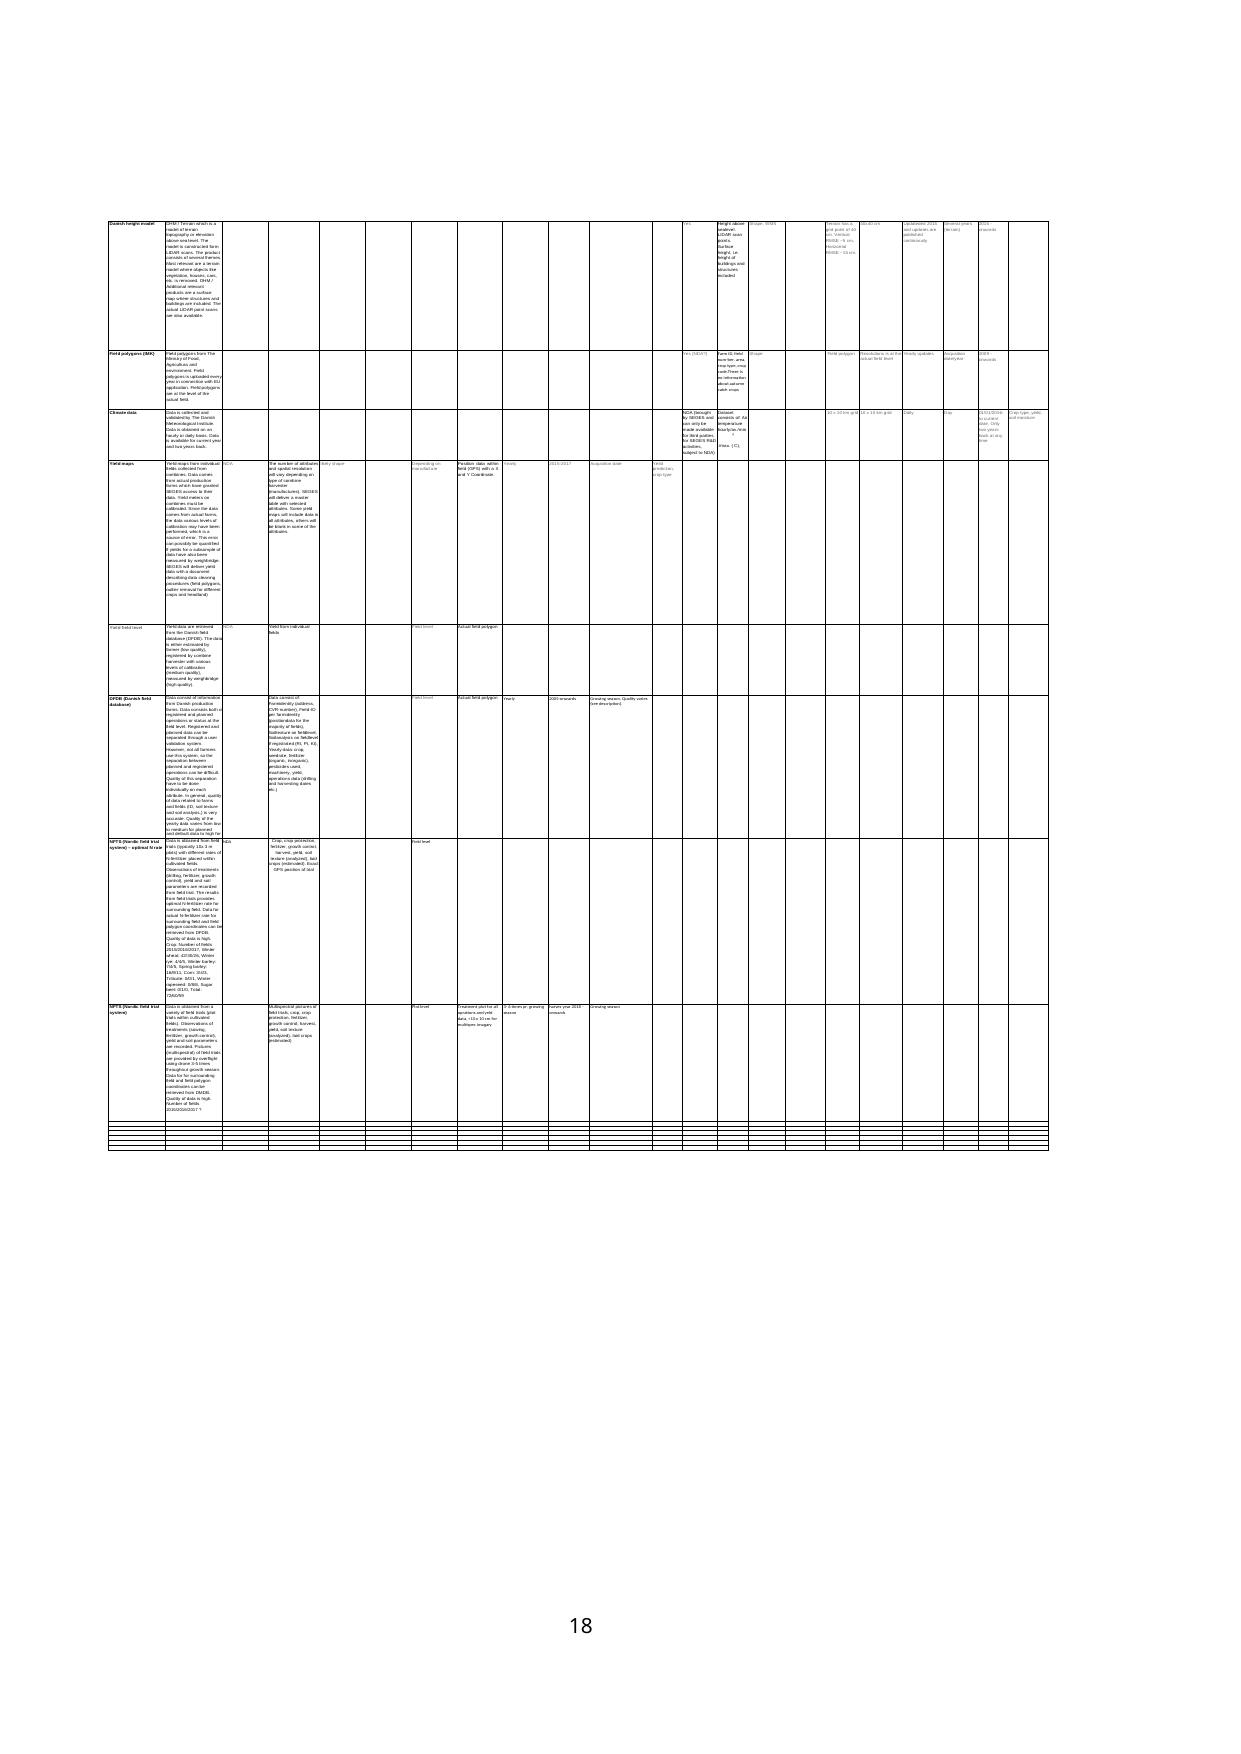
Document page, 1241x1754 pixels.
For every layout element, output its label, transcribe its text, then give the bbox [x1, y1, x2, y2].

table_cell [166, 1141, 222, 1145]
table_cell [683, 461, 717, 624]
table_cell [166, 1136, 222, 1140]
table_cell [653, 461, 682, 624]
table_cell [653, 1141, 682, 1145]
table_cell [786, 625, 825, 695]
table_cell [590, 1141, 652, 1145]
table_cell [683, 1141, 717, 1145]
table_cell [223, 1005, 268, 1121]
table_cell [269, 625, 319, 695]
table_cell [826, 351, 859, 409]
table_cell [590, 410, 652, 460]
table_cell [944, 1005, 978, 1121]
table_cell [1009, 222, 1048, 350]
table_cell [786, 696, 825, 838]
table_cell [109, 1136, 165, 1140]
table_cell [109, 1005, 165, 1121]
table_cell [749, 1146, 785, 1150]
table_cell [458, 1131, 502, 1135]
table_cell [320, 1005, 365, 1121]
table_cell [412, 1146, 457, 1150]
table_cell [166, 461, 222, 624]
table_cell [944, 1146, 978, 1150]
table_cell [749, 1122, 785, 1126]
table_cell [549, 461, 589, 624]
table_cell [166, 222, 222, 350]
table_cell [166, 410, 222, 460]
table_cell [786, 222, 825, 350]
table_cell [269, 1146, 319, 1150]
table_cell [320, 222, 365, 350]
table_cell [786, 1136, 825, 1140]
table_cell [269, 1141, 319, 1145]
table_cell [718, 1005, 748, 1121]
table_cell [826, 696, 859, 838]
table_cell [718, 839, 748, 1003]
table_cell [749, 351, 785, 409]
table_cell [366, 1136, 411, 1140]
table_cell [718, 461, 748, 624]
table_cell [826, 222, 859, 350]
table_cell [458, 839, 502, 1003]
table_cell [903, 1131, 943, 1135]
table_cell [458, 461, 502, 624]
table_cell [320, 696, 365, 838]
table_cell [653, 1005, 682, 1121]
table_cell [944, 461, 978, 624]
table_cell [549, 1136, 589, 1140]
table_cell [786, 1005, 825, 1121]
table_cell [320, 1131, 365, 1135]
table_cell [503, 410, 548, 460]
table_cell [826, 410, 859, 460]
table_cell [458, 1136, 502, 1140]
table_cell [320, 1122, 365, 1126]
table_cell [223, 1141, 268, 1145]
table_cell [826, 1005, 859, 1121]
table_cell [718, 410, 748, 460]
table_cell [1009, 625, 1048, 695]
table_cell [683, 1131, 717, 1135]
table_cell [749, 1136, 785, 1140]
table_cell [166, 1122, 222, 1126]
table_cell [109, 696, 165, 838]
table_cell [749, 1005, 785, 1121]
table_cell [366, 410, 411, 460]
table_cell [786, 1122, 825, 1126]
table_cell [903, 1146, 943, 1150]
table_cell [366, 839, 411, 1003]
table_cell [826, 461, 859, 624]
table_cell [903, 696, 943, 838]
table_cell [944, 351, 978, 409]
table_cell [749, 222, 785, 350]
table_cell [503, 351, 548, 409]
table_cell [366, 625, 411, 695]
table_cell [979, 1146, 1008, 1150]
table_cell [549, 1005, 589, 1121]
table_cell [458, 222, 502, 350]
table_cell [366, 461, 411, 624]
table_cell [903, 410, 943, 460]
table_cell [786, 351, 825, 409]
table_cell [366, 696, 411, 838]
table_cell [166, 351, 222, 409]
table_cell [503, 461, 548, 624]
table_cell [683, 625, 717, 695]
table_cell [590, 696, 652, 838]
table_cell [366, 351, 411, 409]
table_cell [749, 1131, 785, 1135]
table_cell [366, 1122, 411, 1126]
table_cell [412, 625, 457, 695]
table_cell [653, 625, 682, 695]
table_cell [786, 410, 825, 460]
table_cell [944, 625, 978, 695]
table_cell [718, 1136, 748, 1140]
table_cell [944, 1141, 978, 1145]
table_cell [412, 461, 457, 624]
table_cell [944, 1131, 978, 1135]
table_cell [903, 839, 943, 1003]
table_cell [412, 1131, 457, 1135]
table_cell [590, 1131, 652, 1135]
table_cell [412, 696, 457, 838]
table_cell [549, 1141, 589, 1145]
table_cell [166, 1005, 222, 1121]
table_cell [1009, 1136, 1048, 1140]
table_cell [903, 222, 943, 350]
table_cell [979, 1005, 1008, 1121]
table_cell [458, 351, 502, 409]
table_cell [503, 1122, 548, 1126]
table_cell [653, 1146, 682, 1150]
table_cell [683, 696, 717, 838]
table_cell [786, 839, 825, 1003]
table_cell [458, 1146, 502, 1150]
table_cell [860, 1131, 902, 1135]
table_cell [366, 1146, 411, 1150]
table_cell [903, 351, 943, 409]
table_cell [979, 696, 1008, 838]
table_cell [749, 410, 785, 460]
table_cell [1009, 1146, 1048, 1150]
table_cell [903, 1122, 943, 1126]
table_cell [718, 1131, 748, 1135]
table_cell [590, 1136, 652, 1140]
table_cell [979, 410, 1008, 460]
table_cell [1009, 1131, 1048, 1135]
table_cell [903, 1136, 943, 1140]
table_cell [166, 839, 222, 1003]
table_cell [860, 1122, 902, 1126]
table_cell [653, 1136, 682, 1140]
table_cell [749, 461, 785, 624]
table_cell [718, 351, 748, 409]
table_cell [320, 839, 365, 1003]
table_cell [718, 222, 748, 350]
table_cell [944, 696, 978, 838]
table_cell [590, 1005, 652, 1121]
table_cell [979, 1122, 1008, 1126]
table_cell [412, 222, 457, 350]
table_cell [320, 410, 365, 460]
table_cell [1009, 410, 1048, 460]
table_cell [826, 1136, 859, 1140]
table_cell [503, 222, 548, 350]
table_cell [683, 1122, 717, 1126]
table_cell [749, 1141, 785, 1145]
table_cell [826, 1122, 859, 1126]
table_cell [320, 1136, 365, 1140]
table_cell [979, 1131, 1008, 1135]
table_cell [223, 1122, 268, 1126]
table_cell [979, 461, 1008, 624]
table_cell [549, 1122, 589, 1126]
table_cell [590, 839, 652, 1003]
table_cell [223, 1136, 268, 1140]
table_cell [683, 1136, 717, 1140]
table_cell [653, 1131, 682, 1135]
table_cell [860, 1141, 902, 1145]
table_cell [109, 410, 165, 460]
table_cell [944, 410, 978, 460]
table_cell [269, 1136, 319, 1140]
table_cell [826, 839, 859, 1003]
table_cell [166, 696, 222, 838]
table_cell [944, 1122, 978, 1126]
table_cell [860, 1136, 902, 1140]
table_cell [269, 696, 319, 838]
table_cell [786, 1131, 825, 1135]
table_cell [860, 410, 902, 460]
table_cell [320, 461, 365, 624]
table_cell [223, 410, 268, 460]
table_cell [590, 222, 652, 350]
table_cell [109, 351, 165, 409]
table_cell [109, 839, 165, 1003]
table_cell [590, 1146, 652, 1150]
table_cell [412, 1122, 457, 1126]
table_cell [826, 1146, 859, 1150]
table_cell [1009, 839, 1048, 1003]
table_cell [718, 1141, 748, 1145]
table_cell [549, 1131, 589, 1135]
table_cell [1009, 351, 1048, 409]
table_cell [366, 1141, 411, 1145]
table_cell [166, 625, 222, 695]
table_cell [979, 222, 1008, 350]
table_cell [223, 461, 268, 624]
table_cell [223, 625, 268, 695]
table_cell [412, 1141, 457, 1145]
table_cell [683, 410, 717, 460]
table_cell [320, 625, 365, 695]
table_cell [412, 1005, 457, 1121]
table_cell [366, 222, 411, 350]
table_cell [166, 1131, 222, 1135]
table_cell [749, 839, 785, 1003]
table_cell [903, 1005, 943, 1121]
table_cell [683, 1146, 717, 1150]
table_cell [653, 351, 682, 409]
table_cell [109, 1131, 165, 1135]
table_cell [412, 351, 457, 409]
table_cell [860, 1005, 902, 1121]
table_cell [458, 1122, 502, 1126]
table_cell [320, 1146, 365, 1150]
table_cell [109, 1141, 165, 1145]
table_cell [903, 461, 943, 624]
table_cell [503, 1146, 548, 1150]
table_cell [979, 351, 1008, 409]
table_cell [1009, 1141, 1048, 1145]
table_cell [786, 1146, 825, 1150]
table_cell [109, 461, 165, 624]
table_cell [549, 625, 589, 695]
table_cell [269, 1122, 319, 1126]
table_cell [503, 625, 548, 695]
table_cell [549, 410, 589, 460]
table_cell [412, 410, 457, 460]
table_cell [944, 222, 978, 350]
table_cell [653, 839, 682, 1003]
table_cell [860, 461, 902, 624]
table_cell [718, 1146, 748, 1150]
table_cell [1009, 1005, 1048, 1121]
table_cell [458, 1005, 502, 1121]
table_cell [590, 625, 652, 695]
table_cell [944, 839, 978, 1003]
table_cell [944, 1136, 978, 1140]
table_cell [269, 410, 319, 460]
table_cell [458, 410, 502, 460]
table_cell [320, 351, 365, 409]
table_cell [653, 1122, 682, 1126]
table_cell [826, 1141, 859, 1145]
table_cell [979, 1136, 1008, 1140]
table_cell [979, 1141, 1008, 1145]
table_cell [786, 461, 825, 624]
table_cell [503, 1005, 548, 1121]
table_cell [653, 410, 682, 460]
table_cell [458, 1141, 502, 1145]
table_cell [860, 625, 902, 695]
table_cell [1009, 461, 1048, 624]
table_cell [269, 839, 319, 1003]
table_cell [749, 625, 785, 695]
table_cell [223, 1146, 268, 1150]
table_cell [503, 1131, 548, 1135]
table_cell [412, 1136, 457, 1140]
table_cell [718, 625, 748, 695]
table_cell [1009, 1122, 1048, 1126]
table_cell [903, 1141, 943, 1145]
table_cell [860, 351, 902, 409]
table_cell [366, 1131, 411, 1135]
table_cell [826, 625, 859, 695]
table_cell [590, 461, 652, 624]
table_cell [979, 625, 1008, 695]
table_cell Danish height model [109, 222, 165, 350]
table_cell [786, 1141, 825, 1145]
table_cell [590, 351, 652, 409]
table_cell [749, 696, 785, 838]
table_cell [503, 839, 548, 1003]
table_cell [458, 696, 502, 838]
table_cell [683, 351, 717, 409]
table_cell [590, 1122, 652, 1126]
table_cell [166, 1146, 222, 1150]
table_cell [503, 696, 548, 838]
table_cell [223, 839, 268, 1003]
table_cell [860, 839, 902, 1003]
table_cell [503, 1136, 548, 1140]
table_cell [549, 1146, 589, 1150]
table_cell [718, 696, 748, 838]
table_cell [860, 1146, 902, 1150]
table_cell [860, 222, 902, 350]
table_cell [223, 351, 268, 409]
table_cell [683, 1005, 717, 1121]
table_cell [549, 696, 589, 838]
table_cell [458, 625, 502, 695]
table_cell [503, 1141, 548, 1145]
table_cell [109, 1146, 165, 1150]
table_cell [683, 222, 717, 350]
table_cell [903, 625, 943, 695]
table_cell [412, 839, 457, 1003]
table_cell [223, 222, 268, 350]
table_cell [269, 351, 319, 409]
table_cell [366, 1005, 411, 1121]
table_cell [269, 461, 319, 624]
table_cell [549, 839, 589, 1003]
table_cell [269, 222, 319, 350]
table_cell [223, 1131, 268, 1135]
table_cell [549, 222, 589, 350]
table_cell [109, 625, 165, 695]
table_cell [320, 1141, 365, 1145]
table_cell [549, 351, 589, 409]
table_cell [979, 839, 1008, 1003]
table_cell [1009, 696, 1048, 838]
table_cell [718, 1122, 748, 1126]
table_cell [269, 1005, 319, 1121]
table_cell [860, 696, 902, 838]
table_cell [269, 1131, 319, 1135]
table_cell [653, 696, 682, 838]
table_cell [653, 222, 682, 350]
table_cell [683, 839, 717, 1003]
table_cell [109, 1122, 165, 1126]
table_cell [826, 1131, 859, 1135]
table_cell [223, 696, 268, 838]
